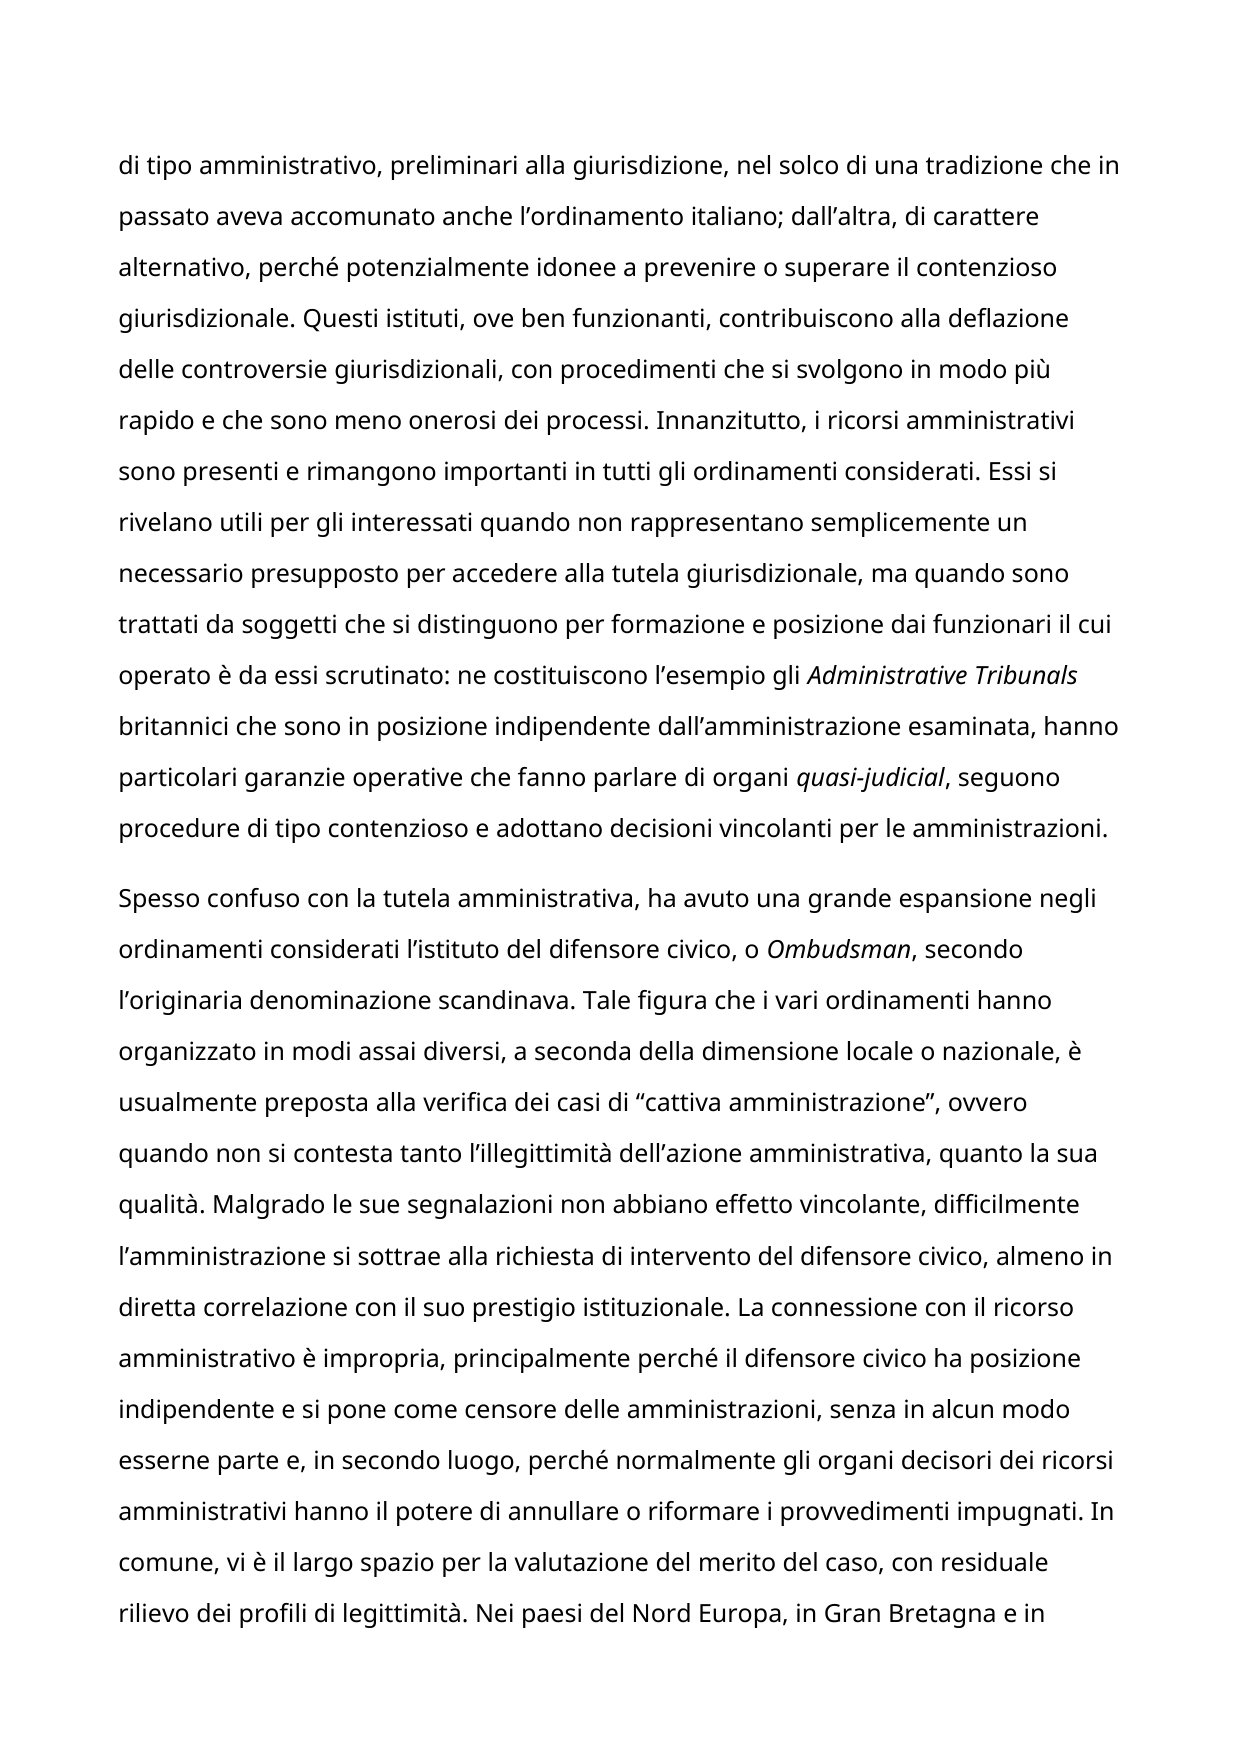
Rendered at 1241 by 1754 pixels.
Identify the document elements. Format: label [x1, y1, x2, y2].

text [118, 881, 1122, 1629]
text [118, 148, 1122, 845]
